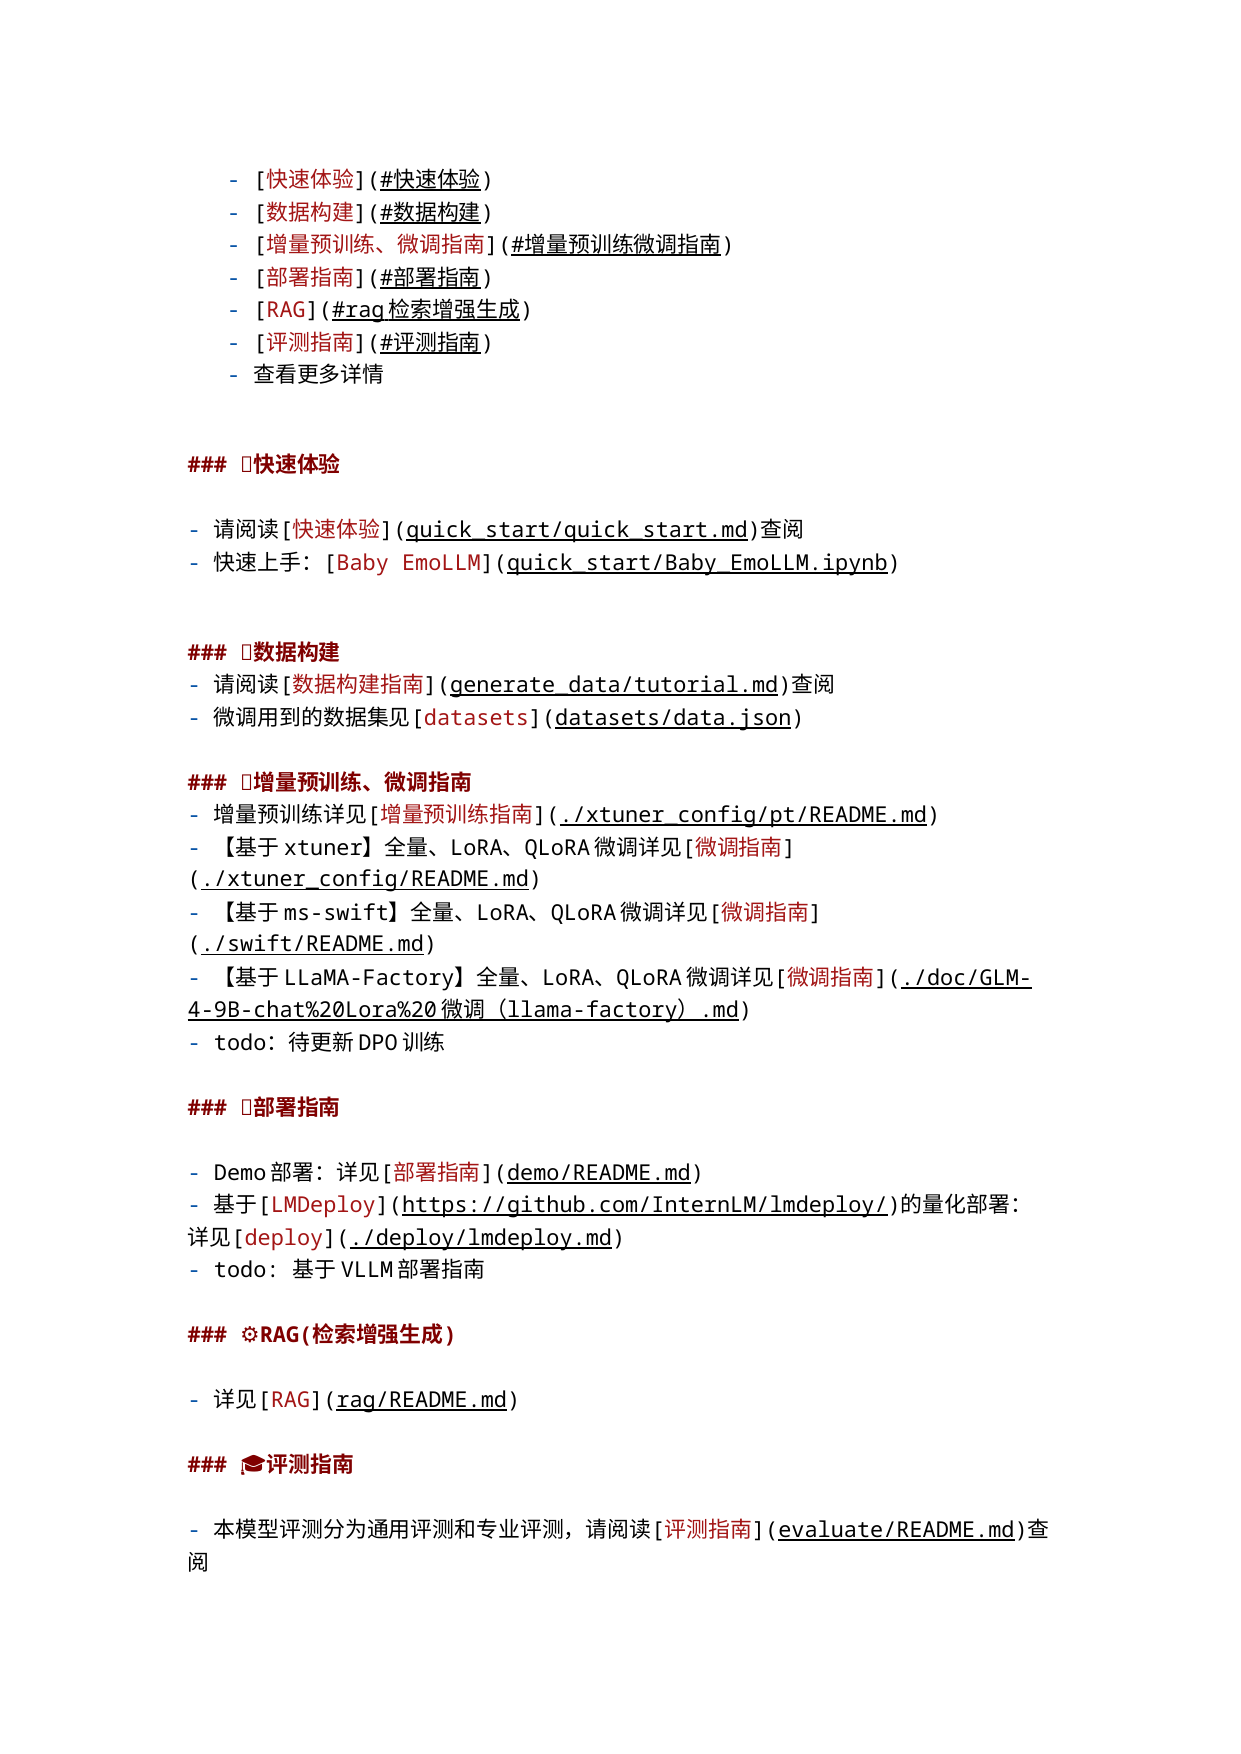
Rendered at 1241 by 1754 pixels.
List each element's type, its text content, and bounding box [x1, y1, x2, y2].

text - todo: 基于VLLM部署指南 [187, 1252, 1053, 1284]
text ### ⚙RAG(检索增强生成) [187, 1317, 1053, 1349]
text - 请阅读[快速体验](quick_start/quick_start.md)查阅 [187, 512, 1053, 544]
text - 本模型评测分为通用评测和专业评测，请阅读[评测指南](evaluate/README.md)查阅 [187, 1512, 1053, 1577]
text ### 🎓评测指南 [187, 1447, 1053, 1479]
text - [RAG](#rag检索增强生成) [187, 292, 1053, 324]
text - 增量预训练详见[增量预训练指南](./xtuner_config/pt/README.md) [187, 797, 1053, 829]
text ### 🍪快速体验 [187, 447, 1053, 479]
text - [增量预训练、微调指南](#增量预训练微调指南) [187, 227, 1053, 259]
text - 【基于xtuner】全量、LoRA、QLoRA微调详见[微调指南](./xtuner_config/README.md) [187, 829, 1053, 894]
text ### 📌数据构建 [187, 634, 1053, 667]
text - 基于[LMDeploy](https://github.com/InternLM/lmdeploy/)的量化部署：详见[deploy](./deploy/lmdeploy.md) [187, 1187, 1053, 1252]
text - [快速体验](#快速体验) [187, 162, 1053, 194]
text - [评测指南](#评测指南) [187, 324, 1053, 357]
text - 详见[RAG](rag/README.md) [187, 1382, 1053, 1414]
text - 查看更多详情 [187, 357, 1053, 389]
text - 请阅读[数据构建指南](generate_data/tutorial.md)查阅 [187, 667, 1053, 699]
text - [部署指南](#部署指南) [187, 259, 1053, 292]
text - 【基于ms-swift】全量、LoRA、QLoRA微调详见[微调指南](./swift/README.md) [187, 894, 1053, 959]
text - 【基于LLaMA-Factory】全量、LoRA、QLoRA微调详见[微调指南](./doc/GLM-4-9B-chat%20Lora%20微调（llama-factory）.md) [187, 959, 1053, 1024]
text - todo：待更新DPO训练 [187, 1024, 1053, 1057]
text ### 🔧部署指南 [187, 1089, 1053, 1122]
text ### 🎨增量预训练、微调指南 [187, 764, 1053, 797]
text - 微调用到的数据集见[datasets](datasets/data.json) [187, 699, 1053, 732]
text - 快速上手：[Baby EmoLLM](quick_start/Baby_EmoLLM.ipynb) [187, 544, 1053, 577]
text - [数据构建](#数据构建) [187, 194, 1053, 227]
text - Demo部署：详见[部署指南](demo/README.md) [187, 1154, 1053, 1187]
